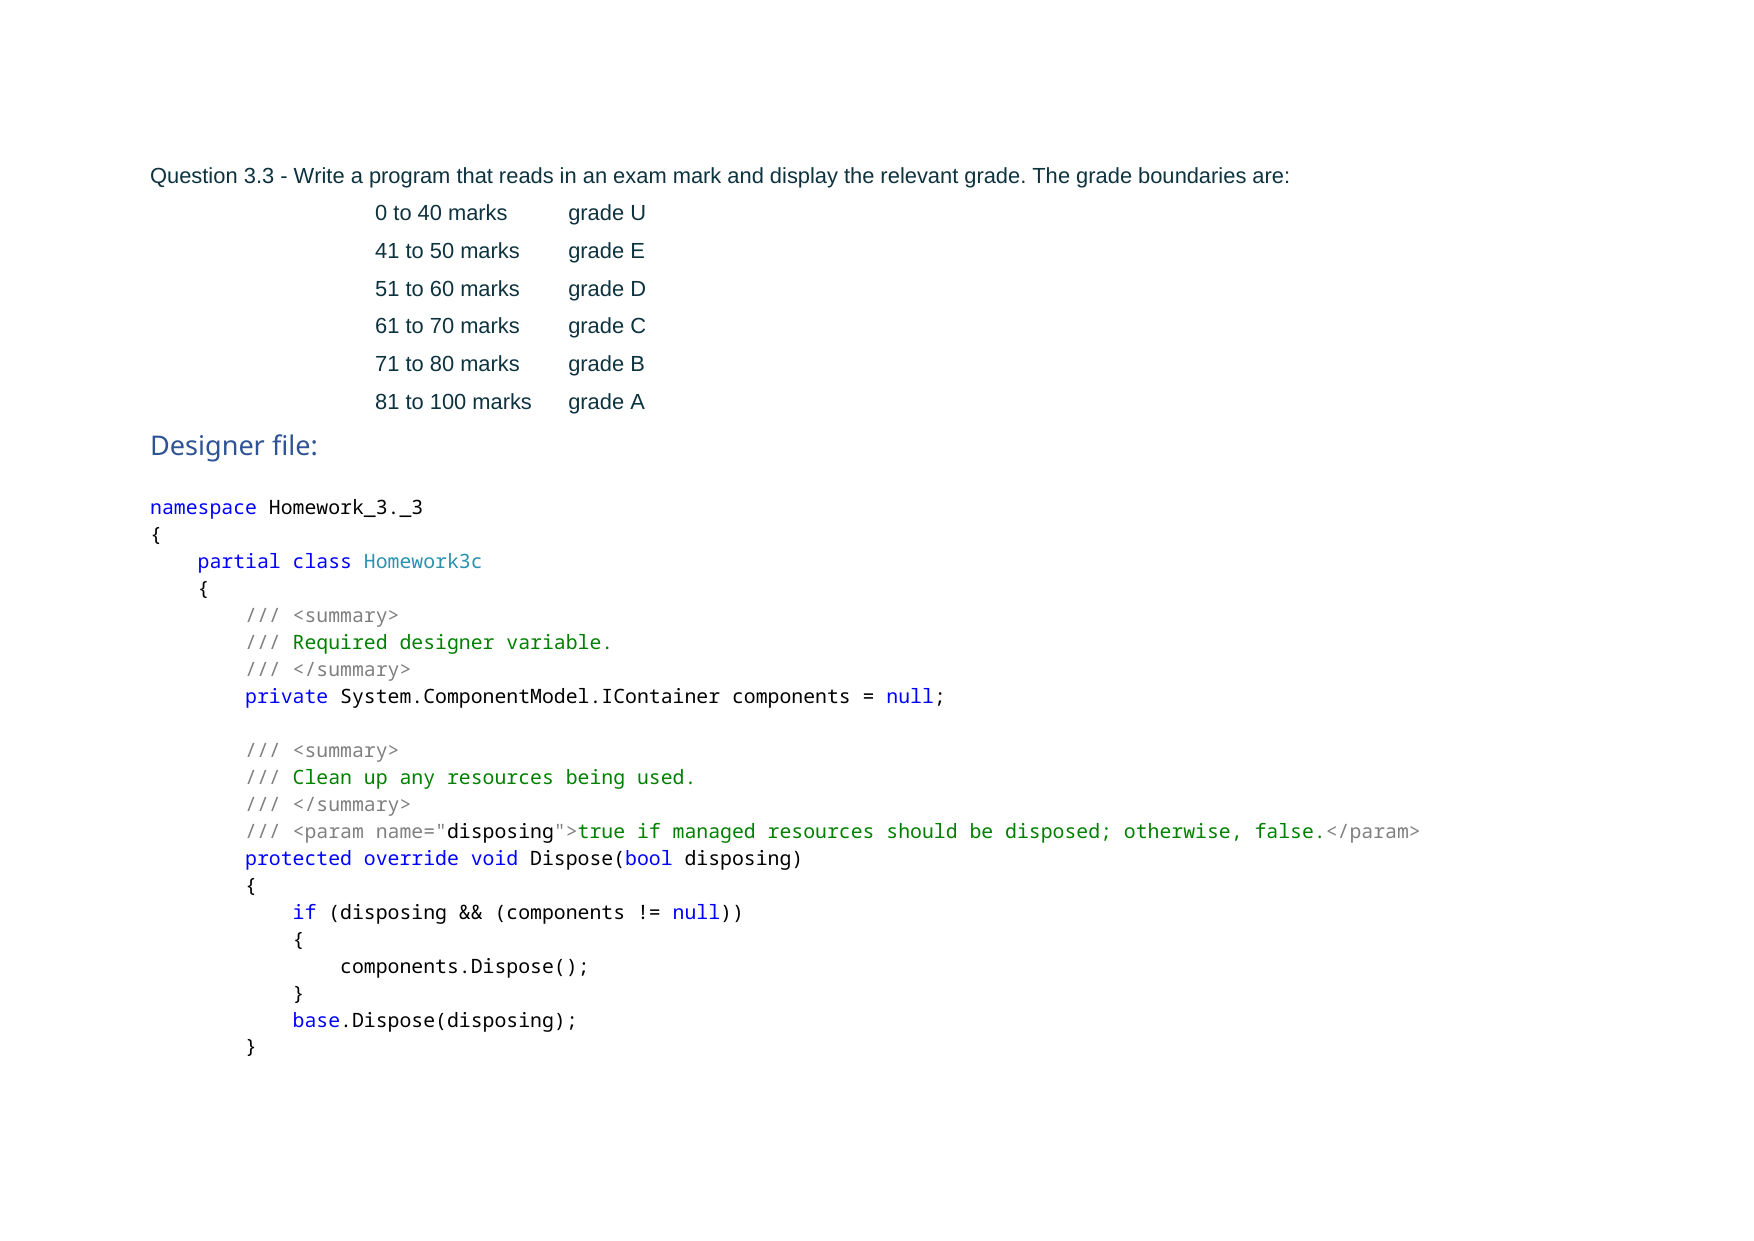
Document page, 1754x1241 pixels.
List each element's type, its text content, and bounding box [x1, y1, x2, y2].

text protected override void Dispose(bool disposing) [150, 844, 1604, 871]
text base.Dispose(disposing); [150, 1006, 1604, 1033]
text /// Required designer variable. [150, 628, 1604, 655]
text 61 to 70 marks grade C [375, 313, 1604, 338]
text private System.ComponentModel.IContainer components = null; [150, 682, 1604, 709]
text /// </summary> [150, 655, 1604, 682]
text } [150, 1033, 1604, 1060]
text { [150, 520, 1604, 547]
text 81 to 100 marks grade A [375, 389, 1604, 414]
text { [150, 925, 1604, 952]
text { [150, 574, 1604, 601]
text if (disposing && (components != null)) [150, 898, 1604, 925]
text /// </summary> [150, 790, 1604, 817]
text /// <summary> [150, 601, 1604, 628]
text /// Clean up any resources being used. [150, 763, 1604, 790]
text 71 to 80 marks grade B [375, 351, 1604, 376]
text 51 to 60 marks grade D [375, 276, 1604, 301]
text 41 to 50 marks grade E [375, 238, 1604, 263]
text 0 to 40 marks grade U [375, 200, 1604, 225]
text /// <summary> [150, 736, 1604, 763]
text Question 3.3 - Write a program that reads in an exam mark and display the relevant grade. The grade boundaries are: [150, 162, 1604, 188]
subtitle Designer file: [150, 426, 1604, 463]
text components.Dispose(); [150, 952, 1604, 979]
text } [150, 979, 1604, 1006]
text namespace Homework_3._3 [150, 493, 1604, 520]
text /// <param name="disposing">true if managed resources should be disposed; otherwise, false.</param> [150, 817, 1604, 844]
text partial class Homework3c [150, 547, 1604, 574]
text { [150, 871, 1604, 898]
